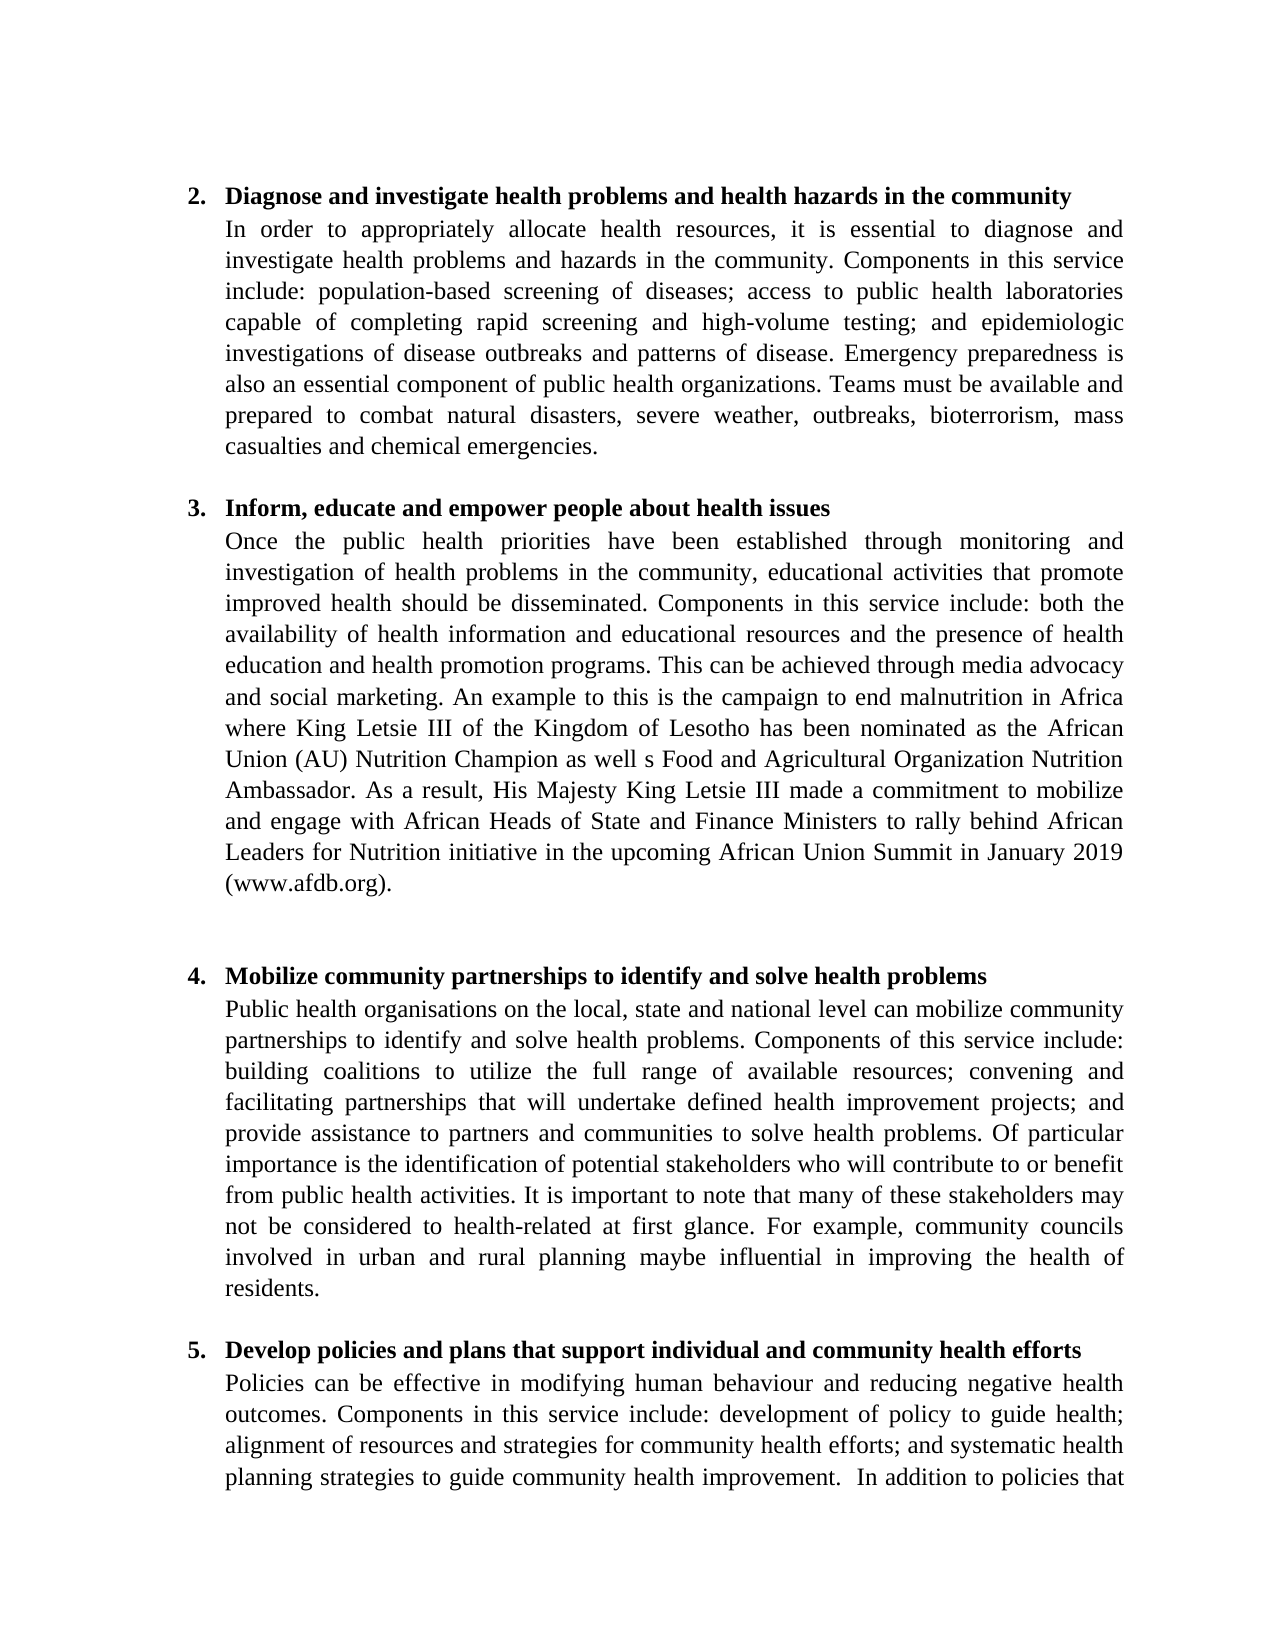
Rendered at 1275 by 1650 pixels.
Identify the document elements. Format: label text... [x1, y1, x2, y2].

list In order to appropriately allocate health resources, it is essential to diagnose and investigate health problems and hazards in the community. Components in this service include: population-based screening of diseases; access to public health laboratories capable of completing rapid screening and high-volume testing; and epidemiologic investigations of disease outbreaks and patterns of disease. Emergency preparedness is also an essential component of public health organizations. Teams must be available and prepared to combat natural disasters, severe weather, outbreaks, bioterrorism, mass casualties and chemical emergencies. [225, 214, 1125, 460]
list Mobilize community partnerships to identify and solve health problems [187, 961, 1125, 990]
list Diagnose and investigate health problems and health hazards in the community [187, 181, 1125, 210]
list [225, 1368, 1125, 1490]
list Develop policies and plans that support individual and community health efforts [187, 1336, 1125, 1364]
list Public health organisations on the local, state and national level can mobilize community partnerships to identify and solve health problems. Components of this service include: building coalitions to utilize the full range of available resources; convening and facilitating partnerships that will undertake defined health improvement projects; and provide assistance to partners and communities to solve health problems. Of particular importance is the identification of potential stakeholders who will contribute to or benefit from public health activities. It is important to note that many of these stakeholders may not be considered to health-related at first glance. For example, community councils involved in urban and rural planning maybe influential in improving the health of residents. [225, 994, 1125, 1302]
list Inform, educate and empower people about health issues [187, 493, 1125, 522]
list Once the public health priorities have been established through monitoring and investigation of health problems in the community, educational activities that promote improved health should be disseminated. Components in this service include: both the availability of health information and educational resources and the presence of health education and health promotion programs. This can be achieved through media advocacy and social marketing. An example to this is the campaign to end malnutrition in Africa where King Letsie III of the Kingdom of Lesotho has been nominated as the African Union (AU) Nutrition Champion as well s Food and Agricultural Organization Nutrition Ambassador. As a result, His Majesty King Letsie III made a commitment to mobilize and engage with African Heads of State and Finance Ministers to rally behind African Leaders for Nutrition initiative in the upcoming African Union Summit in January 2019 (www.afdb.org). [225, 526, 1125, 897]
